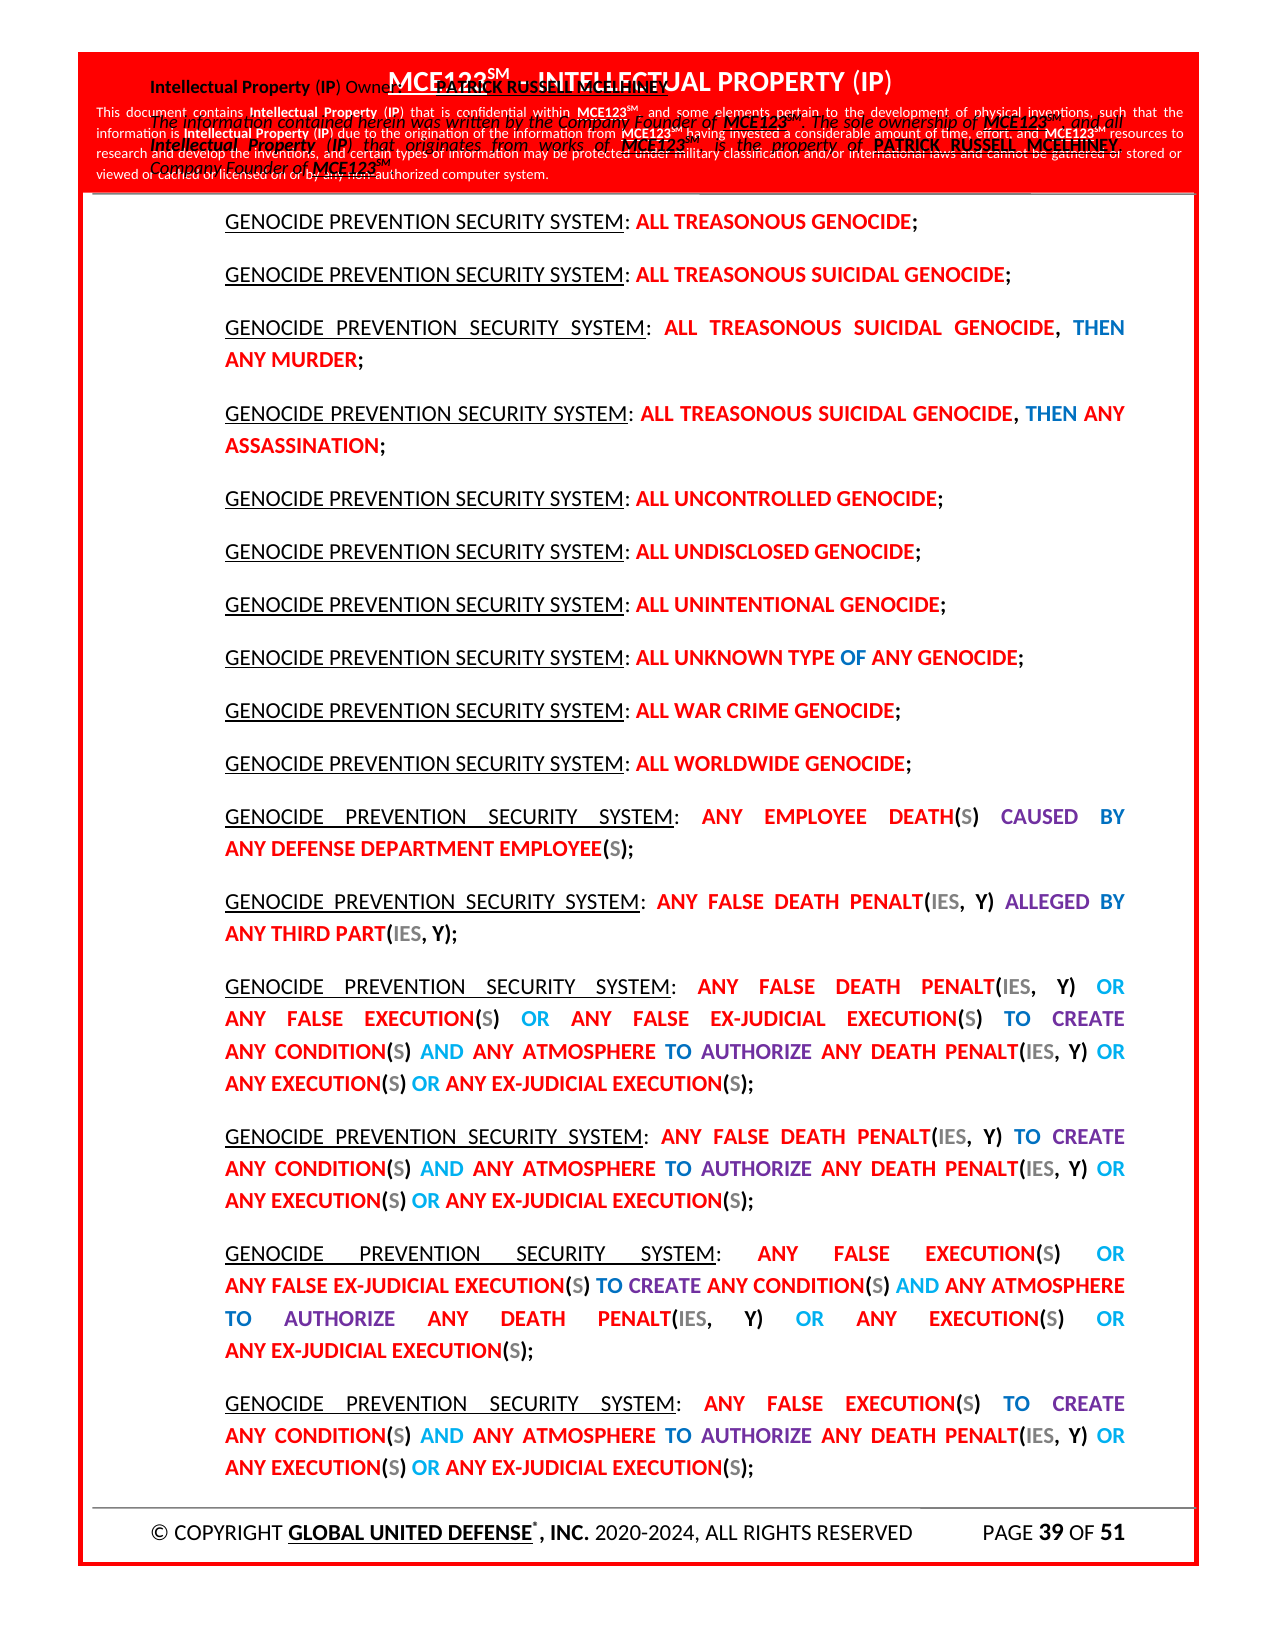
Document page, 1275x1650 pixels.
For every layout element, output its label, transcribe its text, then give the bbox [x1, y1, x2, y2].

text GENOCIDE PREVENTION SECURITY SYSTEM: ALL UNINTENTIONAL GENOCIDE; [225, 590, 1125, 618]
text GENOCIDE PREVENTION SECURITY SYSTEM: ANY FALSE DEATH PENALT(IES, Y) ALLEGED BY ANY THIRD PART(IES, Y); [225, 887, 1125, 947]
text GENOCIDE PREVENTION SECURITY SYSTEM: ALL UNCONTROLLED GENOCIDE; [225, 484, 1125, 512]
text GENOCIDE PREVENTION SECURITY SYSTEM: ALL UNKNOWN TYPE OF ANY GENOCIDE; [225, 643, 1125, 671]
text GENOCIDE PREVENTION SECURITY SYSTEM: ANY FALSE EXECUTION(S) OR ANY FALSE EX-JUDICIAL EXECUTION(S) TO CREATE ANY CONDITION(S) AND ANY ATMOSPHERE TO AUTHORIZE ANY DEATH PENALT(IES, Y) OR ANY EXECUTION(S) OR ANY EX-JUDICIAL EXECUTION(S); [225, 1239, 1125, 1364]
text GENOCIDE PREVENTION SECURITY SYSTEM: ALL TREASONOUS SUICIDAL GENOCIDE; [225, 260, 1125, 288]
text GENOCIDE PREVENTION SECURITY SYSTEM: ALL WORLDWIDE GENOCIDE; [225, 749, 1125, 777]
text GENOCIDE PREVENTION SECURITY SYSTEM: ANY FALSE EXECUTION(S) TO CREATE ANY CONDITION(S) AND ANY ATMOSPHERE TO AUTHORIZE ANY DEATH PENALT(IES, Y) OR ANY EXECUTION(S) OR ANY EX-JUDICIAL EXECUTION(S); [225, 1389, 1125, 1481]
text GENOCIDE PREVENTION SECURITY SYSTEM: ALL TREASONOUS GENOCIDE; [225, 207, 1125, 235]
text GENOCIDE PREVENTION SECURITY SYSTEM: ALL TREASONOUS SUICIDAL GENOCIDE, THEN ANY ASSASSINATION; [225, 399, 1125, 459]
text GENOCIDE PREVENTION SECURITY SYSTEM: ANY FALSE DEATH PENALT(IES, Y) OR ANY FALSE EXECUTION(S) OR ANY FALSE EX-JUDICIAL EXECUTION(S) TO CREATE ANY CONDITION(S) AND ANY ATMOSPHERE TO AUTHORIZE ANY DEATH PENALT(IES, Y) OR ANY EXECUTION(S) OR ANY EX-JUDICIAL EXECUTION(S); [225, 972, 1125, 1097]
text GENOCIDE PREVENTION SECURITY SYSTEM: ALL TREASONOUS SUICIDAL GENOCIDE, THEN ANY MURDER; [225, 313, 1125, 374]
text GENOCIDE PREVENTION SECURITY SYSTEM: ALL WAR CRIME GENOCIDE; [225, 696, 1125, 724]
text GENOCIDE PREVENTION SECURITY SYSTEM: ANY FALSE DEATH PENALT(IES, Y) TO CREATE ANY CONDITION(S) AND ANY ATMOSPHERE TO AUTHORIZE ANY DEATH PENALT(IES, Y) OR ANY EXECUTION(S) OR ANY EX-JUDICIAL EXECUTION(S); [225, 1122, 1125, 1214]
text GENOCIDE PREVENTION SECURITY SYSTEM: ANY EMPLOYEE DEATH(S) CAUSED BY ANY DEFENSE DEPARTMENT EMPLOYEE(S); [225, 802, 1125, 862]
text GENOCIDE PREVENTION SECURITY SYSTEM: ALL UNDISCLOSED GENOCIDE; [225, 537, 1125, 565]
